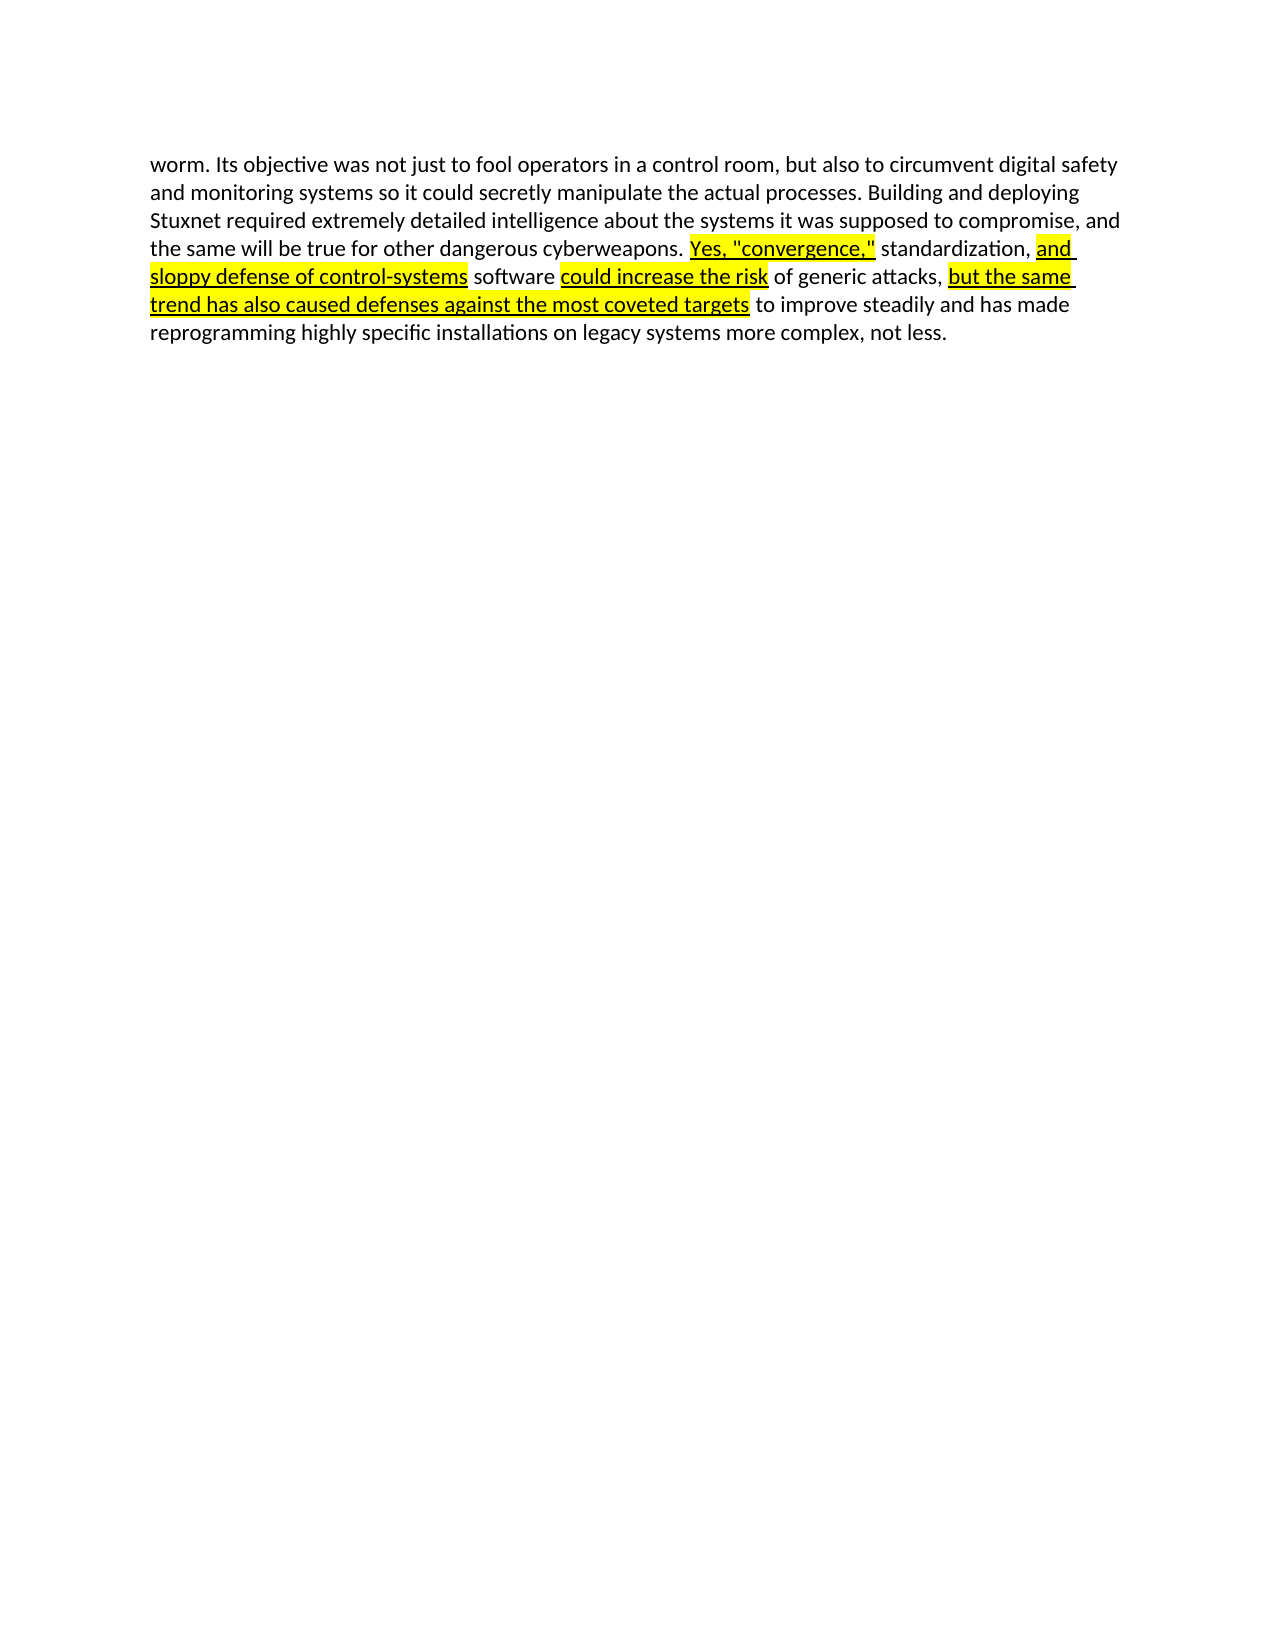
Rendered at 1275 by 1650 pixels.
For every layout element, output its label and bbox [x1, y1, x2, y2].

text [150, 150, 1125, 346]
